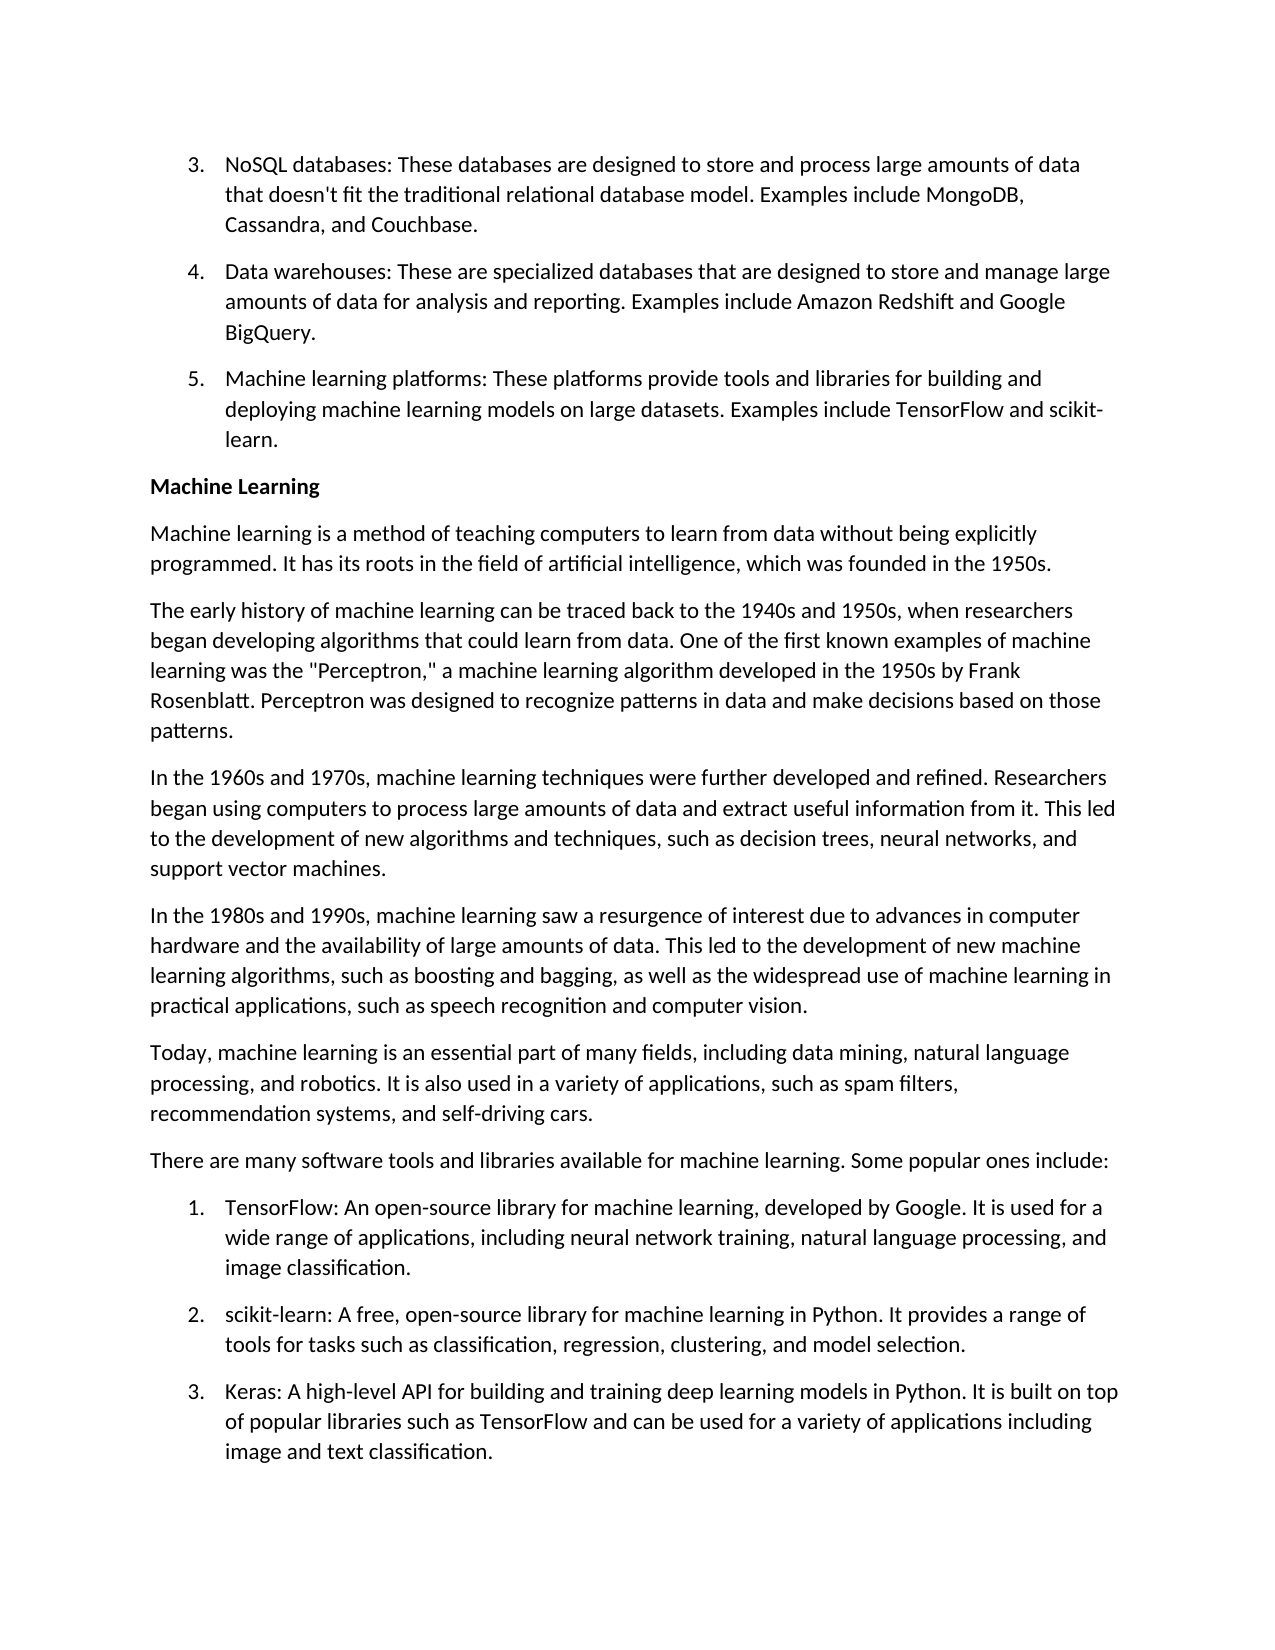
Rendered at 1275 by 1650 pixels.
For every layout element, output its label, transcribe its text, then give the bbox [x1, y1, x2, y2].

list TensorFlow: An open-source library for machine learning, developed by Google. It is used for a wide range of applications, including neural network training, natural language processing, and image classification. [187, 1193, 1125, 1281]
list Data warehouses: These are specialized databases that are designed to store and manage large amounts of data for analysis and reporting. Examples include Amazon Redshift and Google BigQuery. [187, 257, 1125, 346]
text The early history of machine learning can be traced back to the 1940s and 1950s, when researchers began developing algorithms that could learn from data. One of the first known examples of machine learning was the "Perceptron," a machine learning algorithm developed in the 1950s by Frank Rosenblatt. Perceptron was designed to recognize patterns in data and make decisions based on those patterns. [150, 596, 1125, 745]
text In the 1980s and 1990s, machine learning saw a resurgence of interest due to advances in computer hardware and the availability of large amounts of data. This led to the development of new machine learning algorithms, such as boosting and bagging, as well as the widespread use of machine learning in practical applications, such as speech recognition and computer vision. [150, 901, 1125, 1020]
text Machine Learning [150, 472, 1125, 500]
list scikit-learn: A free, open-source library for machine learning in Python. It provides a range of tools for tasks such as classification, regression, clustering, and model selection. [187, 1300, 1125, 1358]
text Machine learning is a method of teaching computers to learn from data without being explicitly programmed. It has its roots in the field of artificial intelligence, which was founded in the 1950s. [150, 519, 1125, 577]
text In the 1960s and 1970s, machine learning techniques were further developed and refined. Researchers began using computers to process large amounts of data and extract useful information from it. This led to the development of new algorithms and techniques, such as decision trees, neural networks, and support vector machines. [150, 763, 1125, 882]
text There are many software tools and libraries available for machine learning. Some popular ones include: [150, 1146, 1125, 1174]
text Today, machine learning is an essential part of many fields, including data mining, natural language processing, and robotics. It is also used in a variety of applications, such as spam filters, recommendation systems, and self-driving cars. [150, 1038, 1125, 1127]
list NoSQL databases: These databases are designed to store and process large amounts of data that doesn't fit the traditional relational database model. Examples include MongoDB, Cassandra, and Couchbase. [187, 150, 1125, 238]
list Machine learning platforms: These platforms provide tools and libraries for building and deploying machine learning models on large datasets. Examples include TensorFlow and scikit-learn. [187, 364, 1125, 453]
list Keras: A high-level API for building and training deep learning models in Python. It is built on top of popular libraries such as TensorFlow and can be used for a variety of applications including image and text classification. [187, 1377, 1125, 1466]
